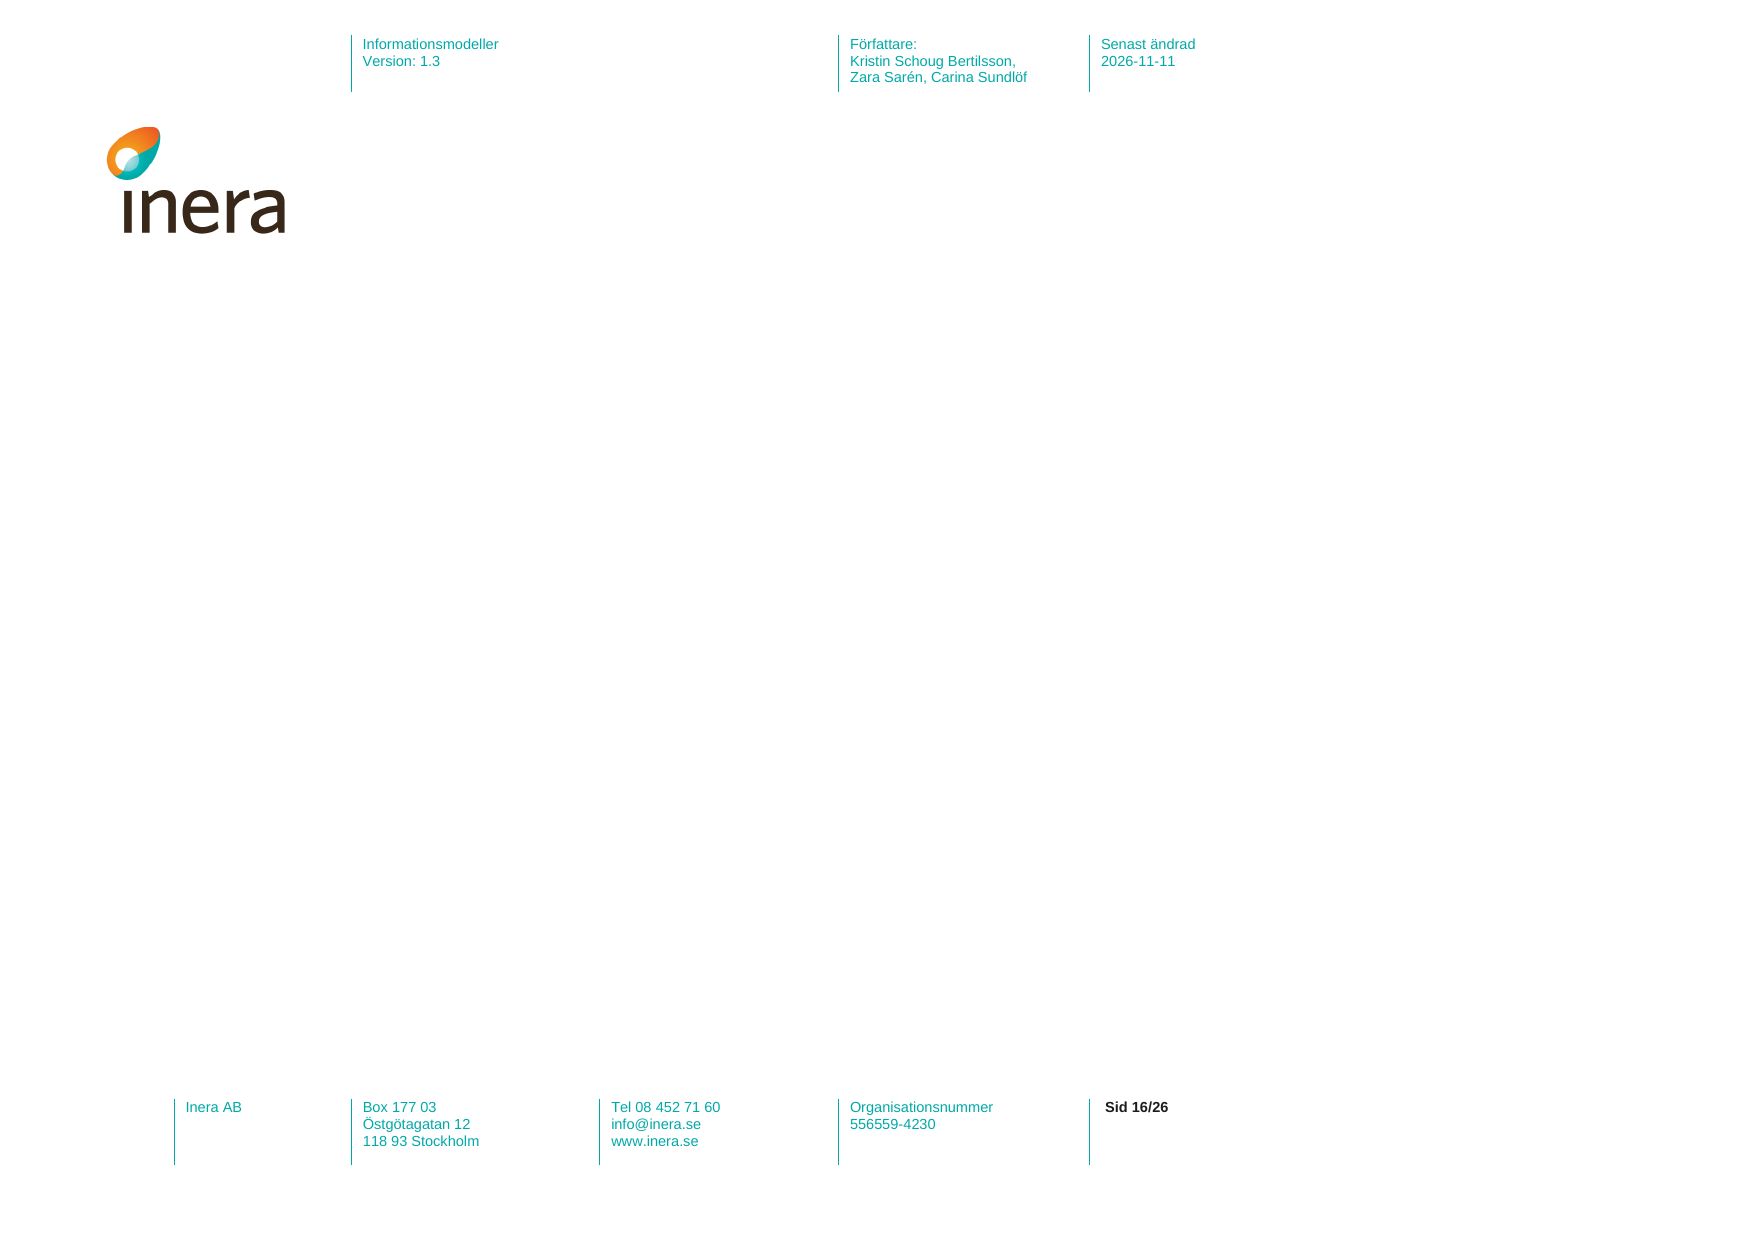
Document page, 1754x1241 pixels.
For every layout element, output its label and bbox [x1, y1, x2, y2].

picture [106, 127, 285, 234]
